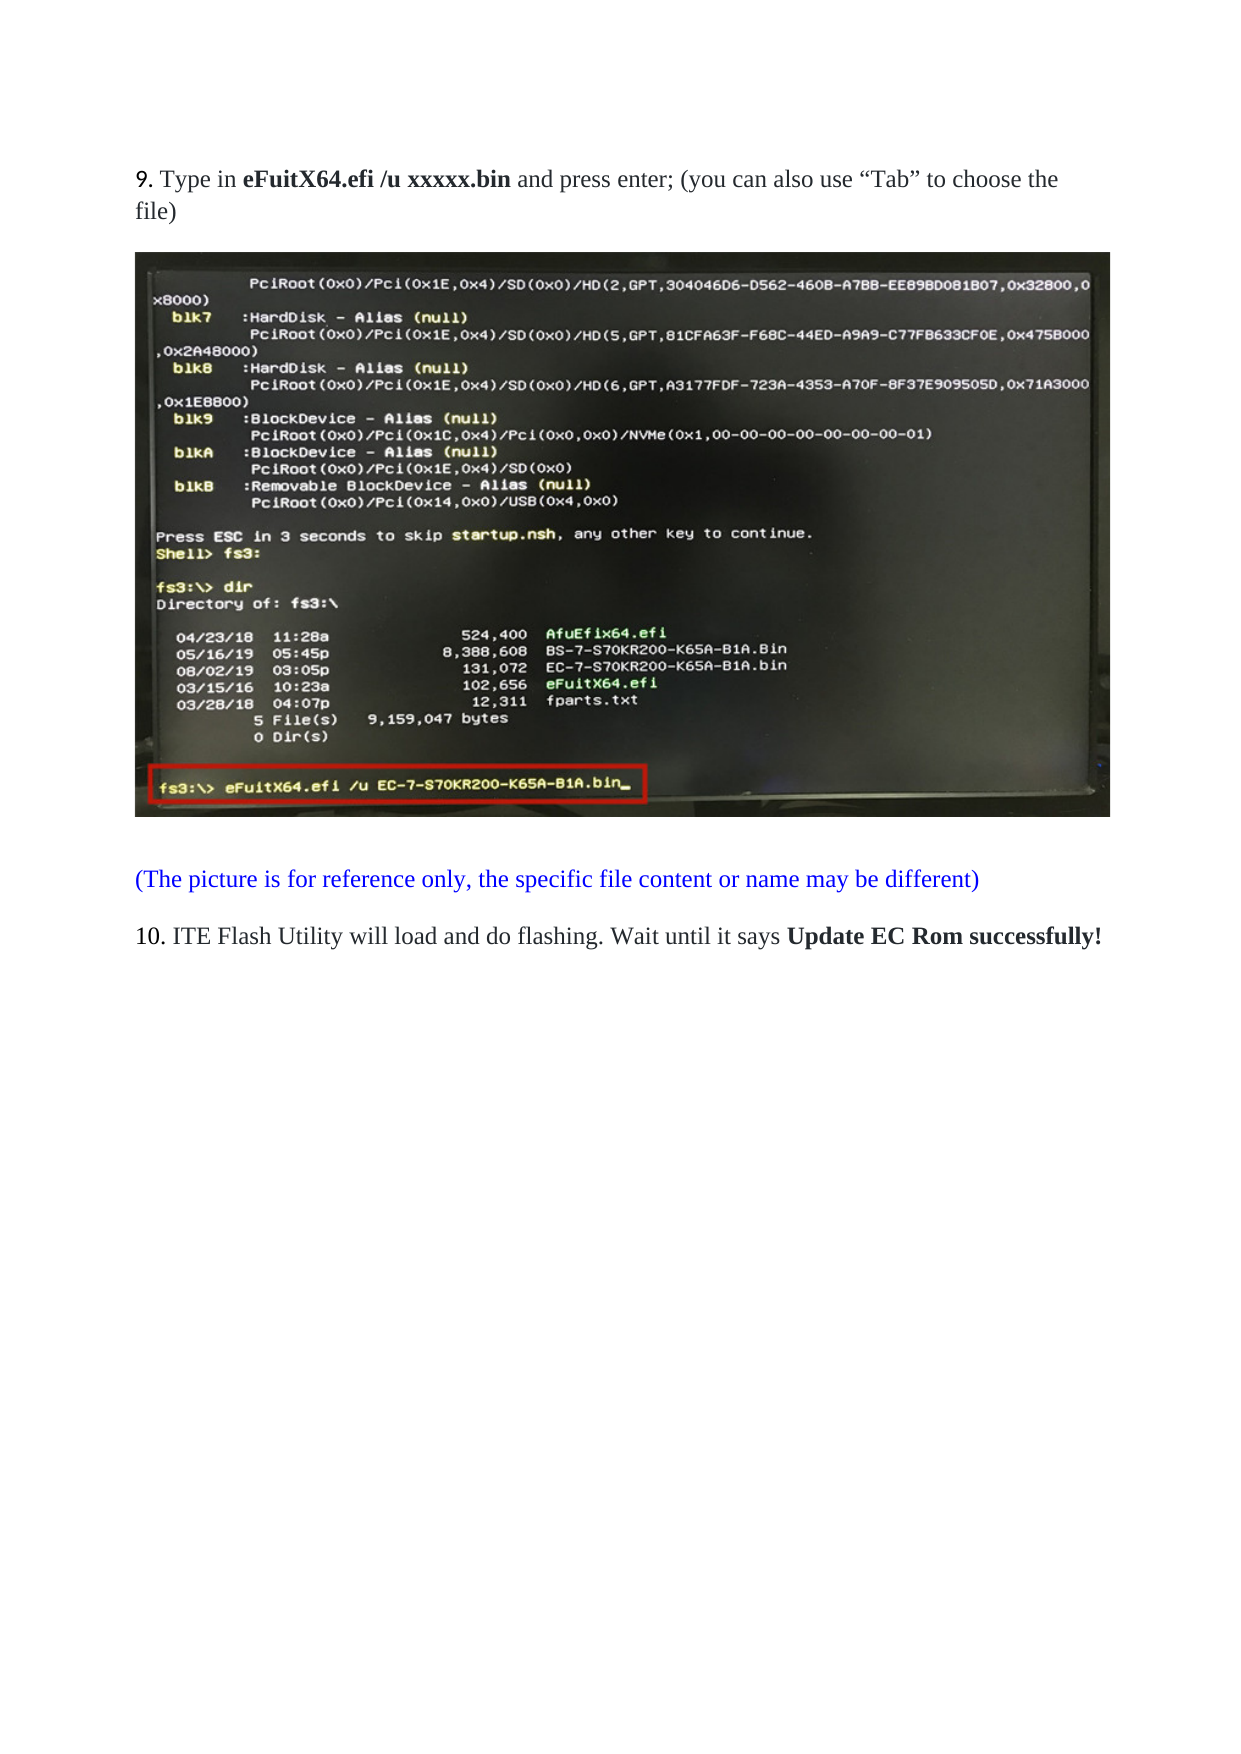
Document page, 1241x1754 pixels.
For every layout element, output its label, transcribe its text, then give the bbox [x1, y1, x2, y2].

list (The picture is for reference only, the specific file content or name may be different) [135, 862, 1106, 894]
list ITE Flash Utility will load and do flashing. Wait until it says Update EC Rom successfully! [135, 919, 1106, 952]
list Type in eFuitX64.efi /u xxxxx.bin and press enter; (you can also use “Tab” to choose the file) [135, 162, 1106, 227]
picture [134, 252, 1111, 817]
